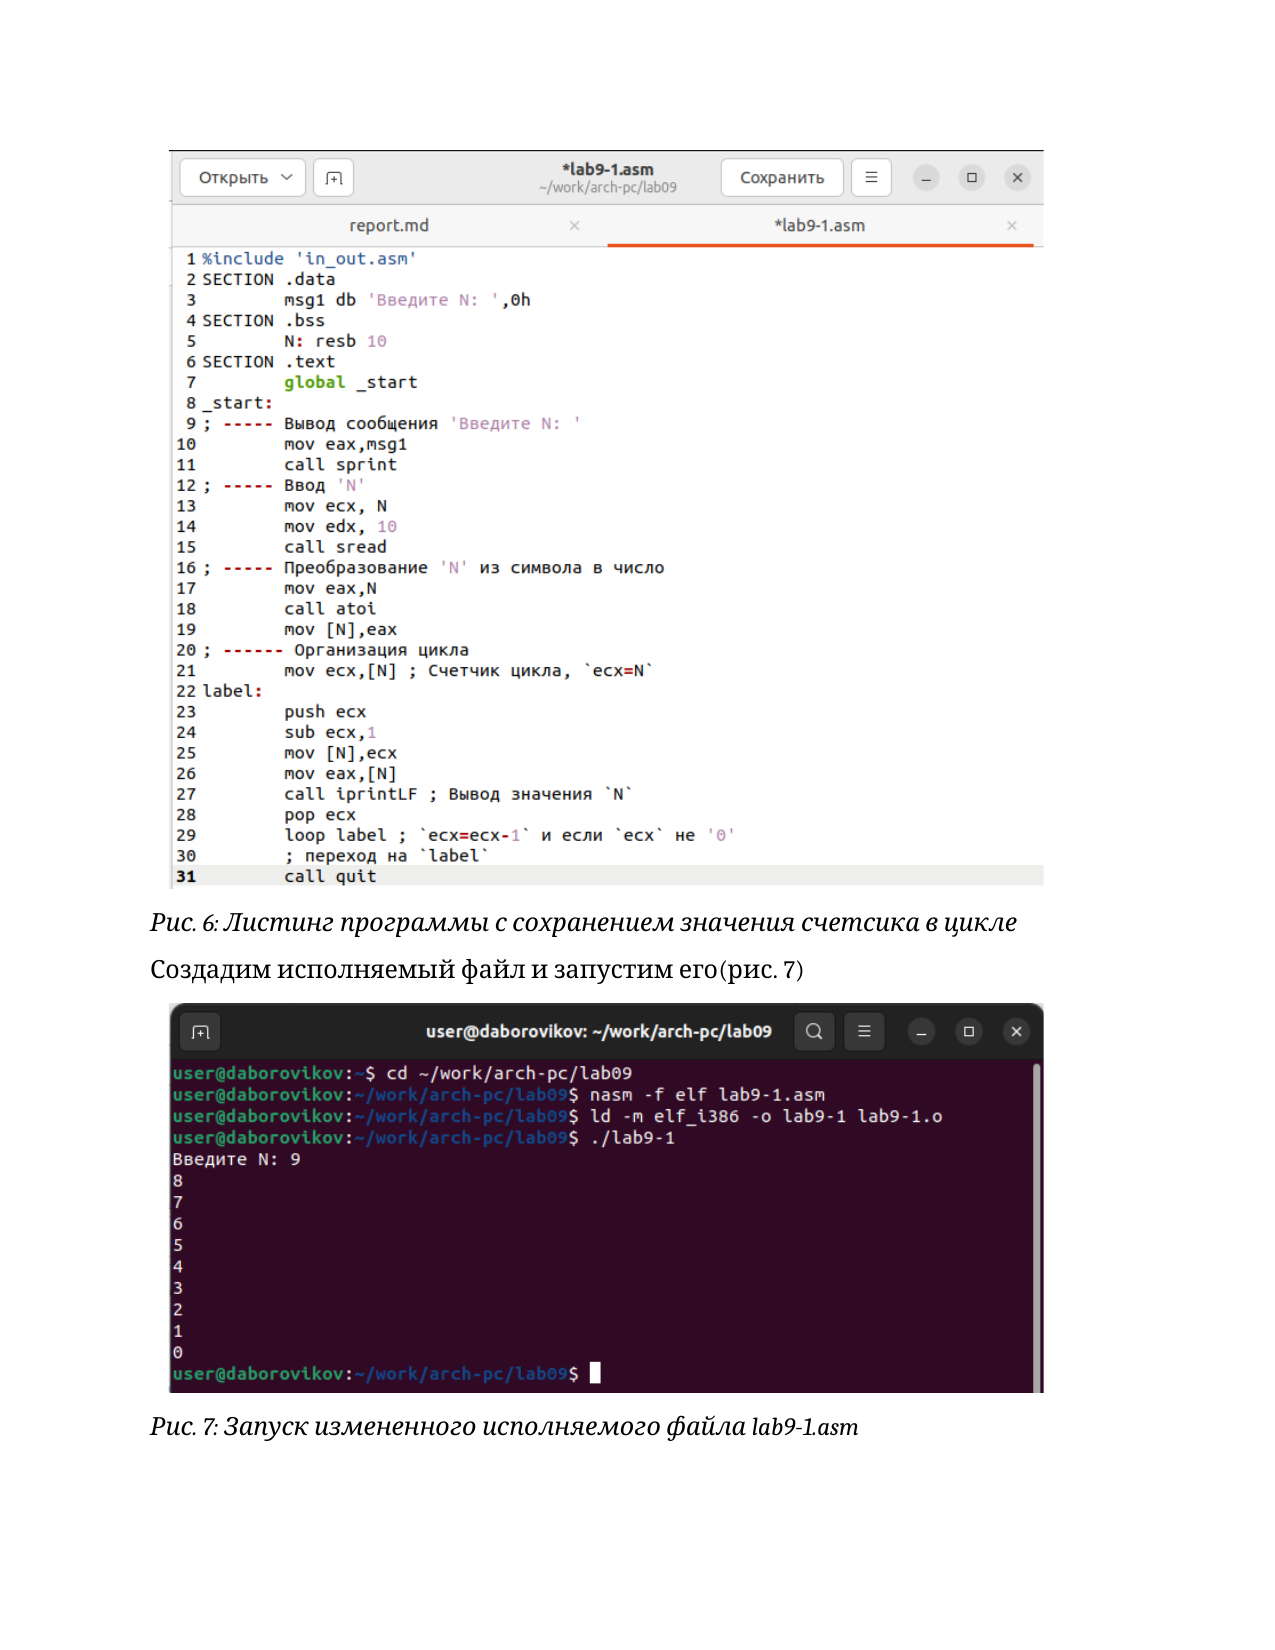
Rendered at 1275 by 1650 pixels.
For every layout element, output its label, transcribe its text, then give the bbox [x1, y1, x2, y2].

text Рис. 7: Запуск измененного исполняемого файла lab9-1.asm [150, 1413, 1125, 1442]
picture [168, 150, 1044, 889]
text Рис. 6: Листинг программы с сохранением значения счетсика в цикле [150, 909, 1125, 938]
picture [168, 1003, 1044, 1393]
text Создадим исполняемый файл и запустим его(рис. 7) [150, 956, 1125, 985]
